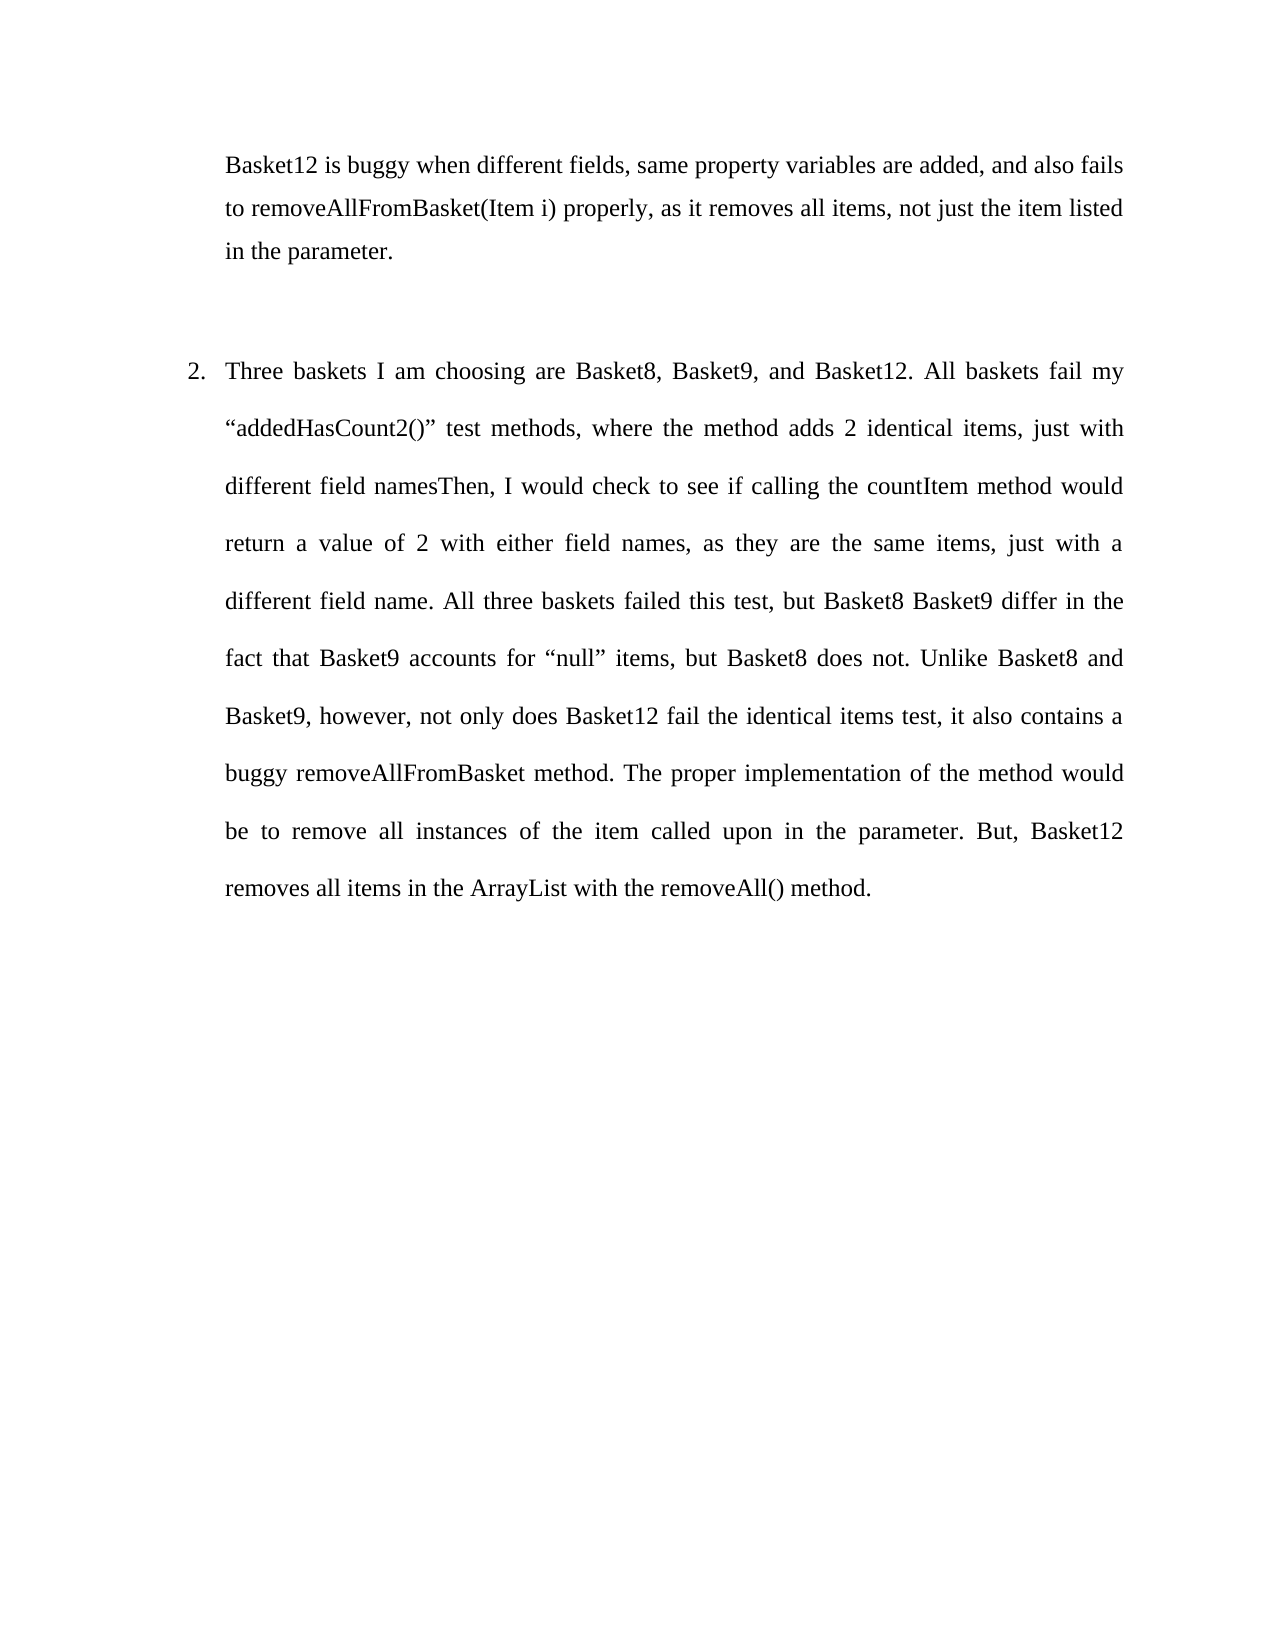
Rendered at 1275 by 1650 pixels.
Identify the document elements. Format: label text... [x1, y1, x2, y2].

text Basket12 is buggy when different fields, same property variables are added, and also fails to removeAllFromBasket(Item i) properly, as it removes all items, not just the item listed in the parameter. [225, 150, 1125, 265]
list Three baskets I am choosing are Basket8, Basket9, and Basket12. All baskets fail my “addedHasCount2()” test methods, where the method adds 2 identical items, just with different field namesThen, I would check to see if calling the countItem method would return a value of 2 with either field names, as they are the same items, just with a different field name. All three baskets failed this test, but Basket8 Basket9 differ in the fact that Basket9 accounts for “null” items, but Basket8 does not. Unlike Basket8 and Basket9, however, not only does Basket12 fail the identical items test, it also contains a buggy removeAllFromBasket method. The proper implementation of the method would be to remove all instances of the item called upon in the parameter. But, Basket12 removes all items in the ArrayList with the removeAll() method. [187, 356, 1125, 902]
